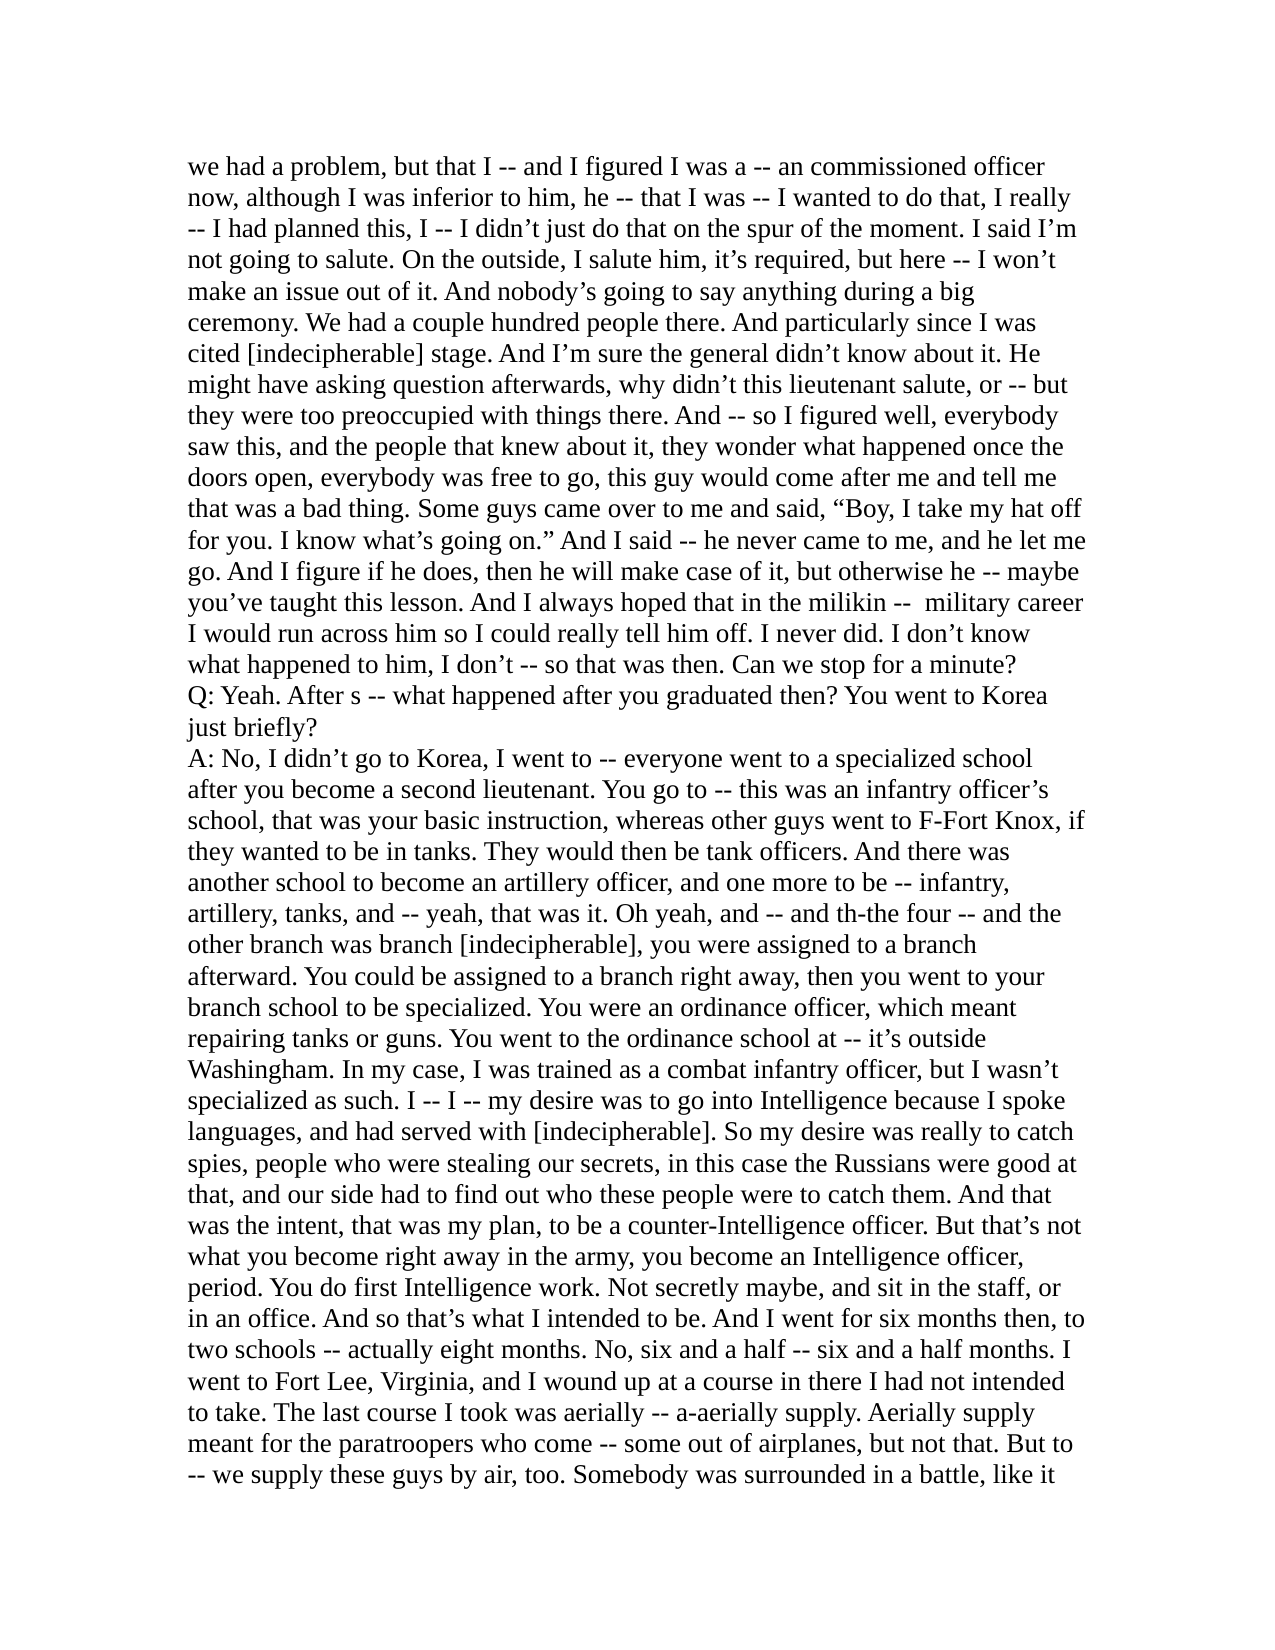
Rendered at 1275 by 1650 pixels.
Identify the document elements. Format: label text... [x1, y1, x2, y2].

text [187, 773, 1087, 1489]
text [187, 150, 1087, 711]
text Q: Yeah. After s -- what happened after you graduated then? You went to Korea just briefly? [187, 711, 1087, 773]
